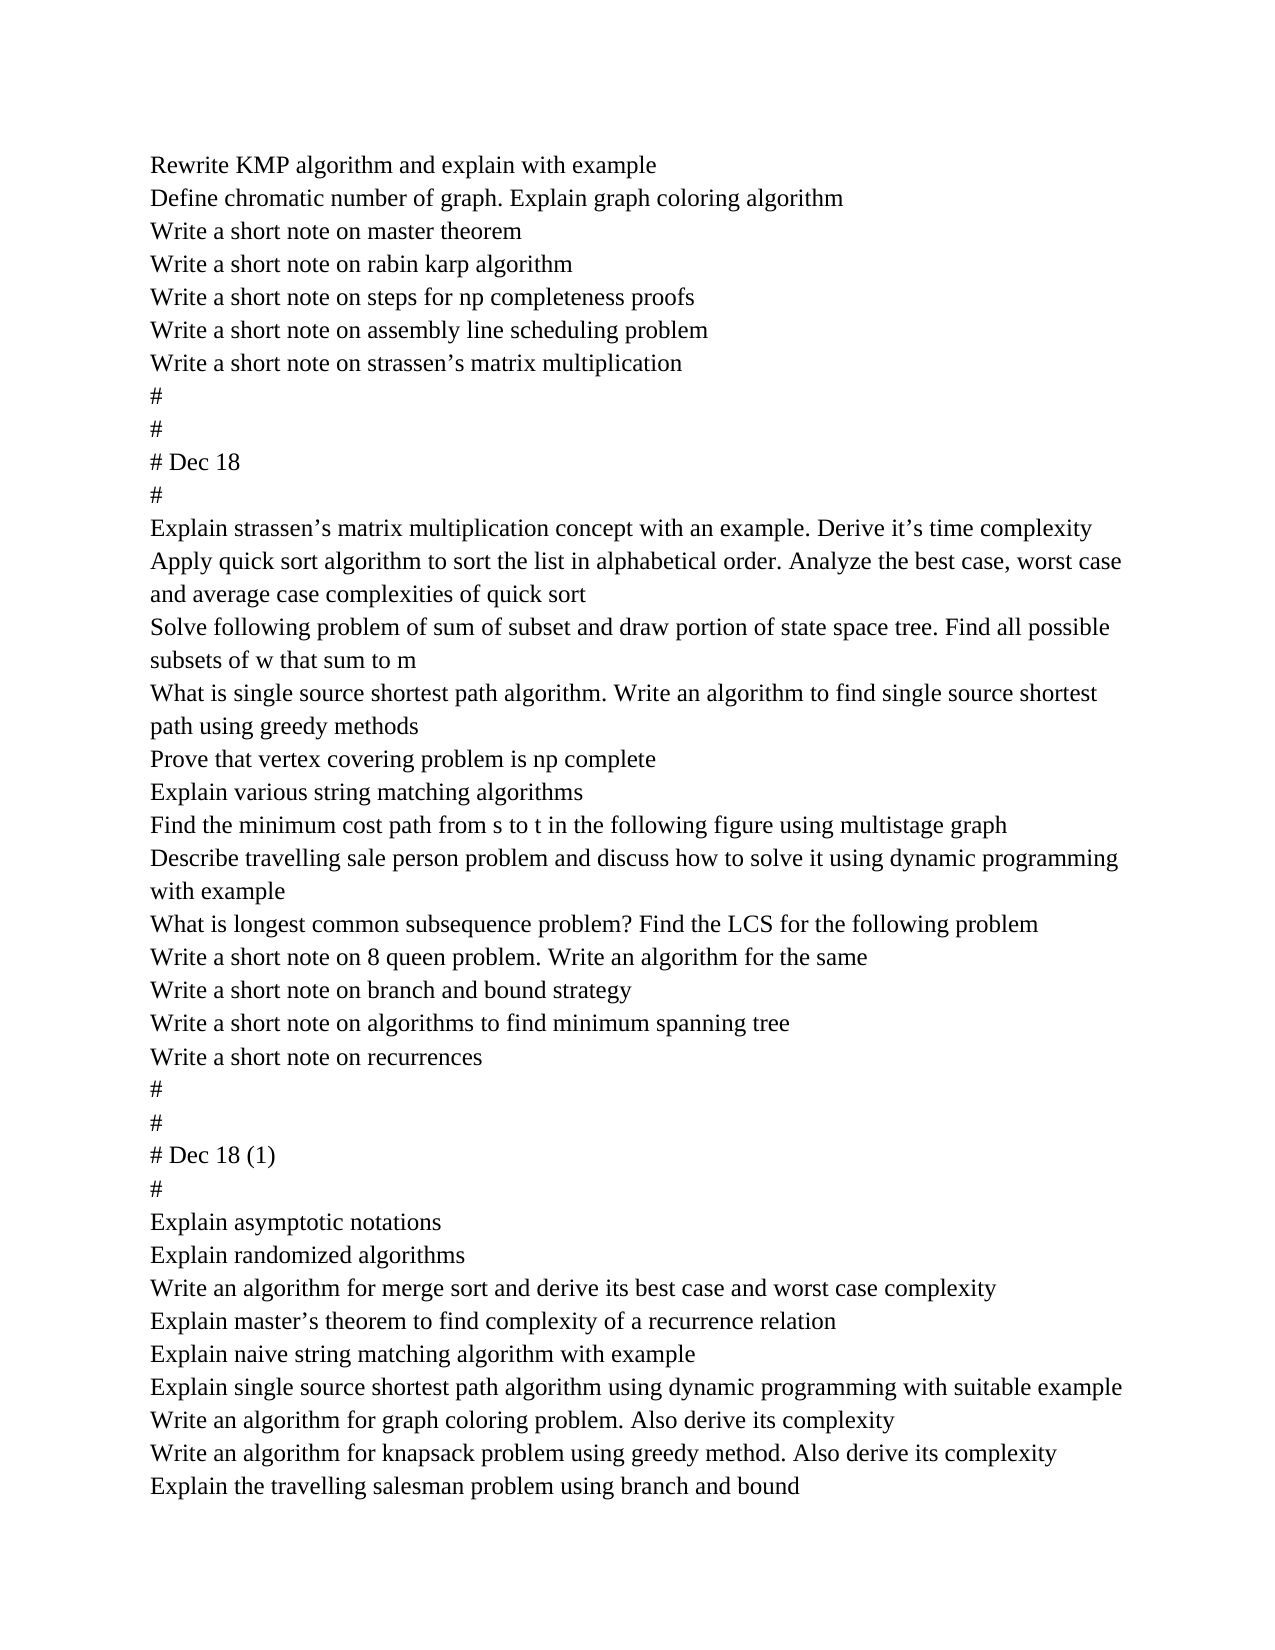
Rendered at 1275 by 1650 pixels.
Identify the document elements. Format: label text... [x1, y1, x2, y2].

text Write a short note on rabin karp algorithm [150, 249, 1125, 278]
text Write a short note on 8 queen problem. Write an algorithm for the same [150, 942, 1125, 971]
text Explain strassen’s matrix multiplication concept with an example. Derive it’s time complexity [150, 513, 1125, 542]
text # [150, 381, 1125, 410]
text Explain naive string matching algorithm with example [150, 1339, 1125, 1367]
text # [150, 1074, 1125, 1103]
text Define chromatic number of graph. Explain graph coloring algorithm [150, 183, 1125, 212]
text Write an algorithm for graph coloring problem. Also derive its complexity [150, 1405, 1125, 1433]
text Write a short note on master theorem [150, 216, 1125, 245]
text Write a short note on steps for np completeness proofs [150, 282, 1125, 311]
text Write a short note on branch and bound strategy [150, 976, 1125, 1004]
text # [150, 480, 1125, 509]
text Write an algorithm for knapsack problem using greedy method. Also derive its complexity [150, 1438, 1125, 1467]
text Describe travelling sale person problem and discuss how to solve it using dynamic programming with example [150, 843, 1125, 905]
text Explain randomized algorithms [150, 1240, 1125, 1268]
text Apply quick sort algorithm to sort the list in alphabetical order. Analyze the best case, worst case and average case complexities of quick sort [150, 546, 1125, 608]
text Write a short note on assembly line scheduling problem [150, 315, 1125, 344]
text Explain the travelling salesman problem using branch and bound [150, 1471, 1125, 1499]
text Explain single source shortest path algorithm using dynamic programming with suitable example [150, 1372, 1125, 1401]
text Write an algorithm for merge sort and derive its best case and worst case complexity [150, 1273, 1125, 1301]
text What is single source shortest path algorithm. Write an algorithm to find single source shortest path using greedy methods [150, 678, 1125, 740]
text # Dec 18 [150, 447, 1125, 476]
text Explain various string matching algorithms [150, 777, 1125, 806]
text Write a short note on recurrences [150, 1042, 1125, 1070]
text What is longest common subsequence problem? Find the LCS for the following problem [150, 909, 1125, 938]
text Rewrite KMP algorithm and explain with example [150, 150, 1125, 179]
text Find the minimum cost path from s to t in the following figure using multistage graph [150, 810, 1125, 839]
text Explain asymptotic notations [150, 1207, 1125, 1235]
text Write a short note on strassen’s matrix multiplication [150, 348, 1125, 377]
text # Dec 18 (1) [150, 1141, 1125, 1169]
text # [150, 1174, 1125, 1202]
text Solve following problem of sum of subset and draw portion of state space tree. Find all possible subsets of w that sum to m [150, 612, 1125, 674]
text Explain master’s theorem to find complexity of a recurrence relation [150, 1306, 1125, 1334]
text Write a short note on algorithms to find minimum spanning tree [150, 1008, 1125, 1037]
text # [150, 1108, 1125, 1136]
text # [150, 414, 1125, 443]
text Prove that vertex covering problem is np complete [150, 744, 1125, 773]
